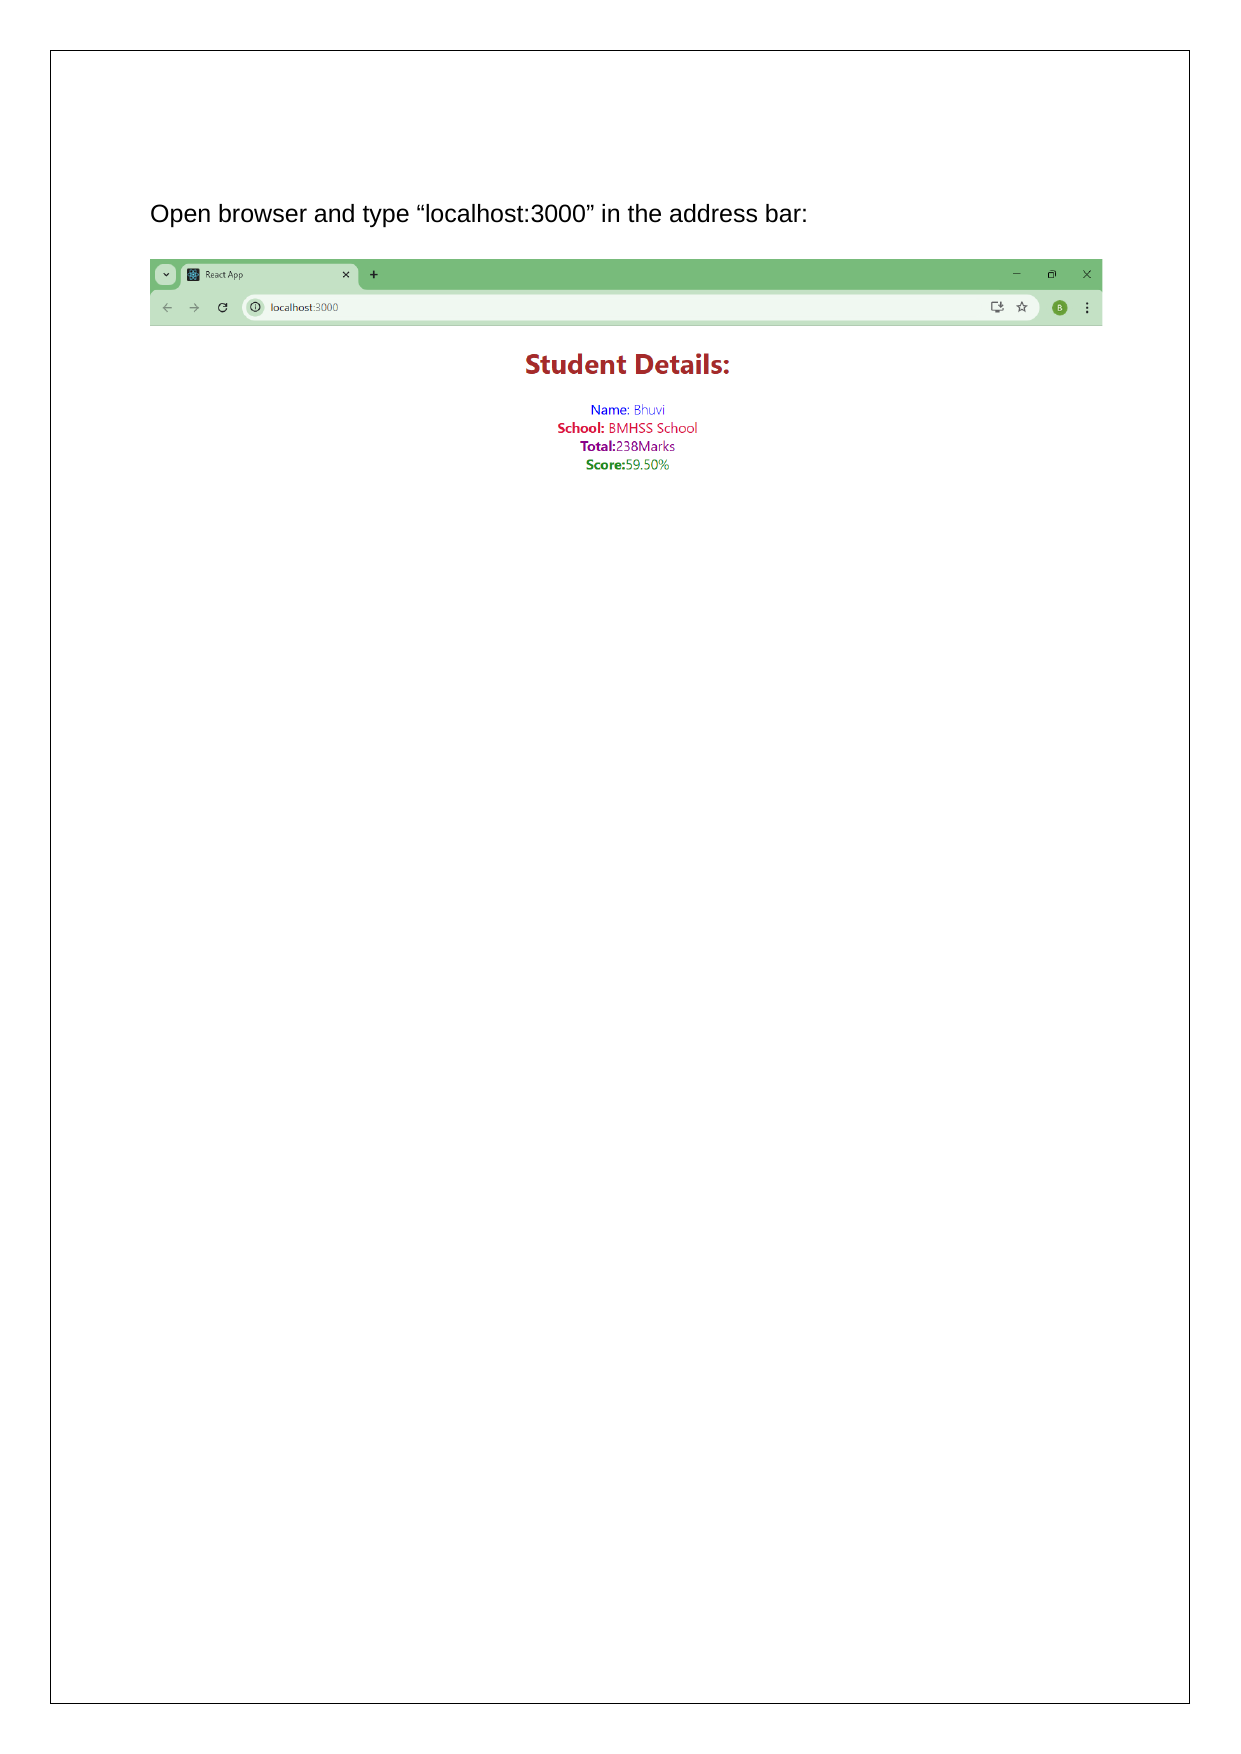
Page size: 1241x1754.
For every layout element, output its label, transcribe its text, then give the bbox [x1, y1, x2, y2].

picture [150, 259, 1103, 762]
text Open browser and type “localhost:3000” in the address bar: [150, 199, 1090, 228]
